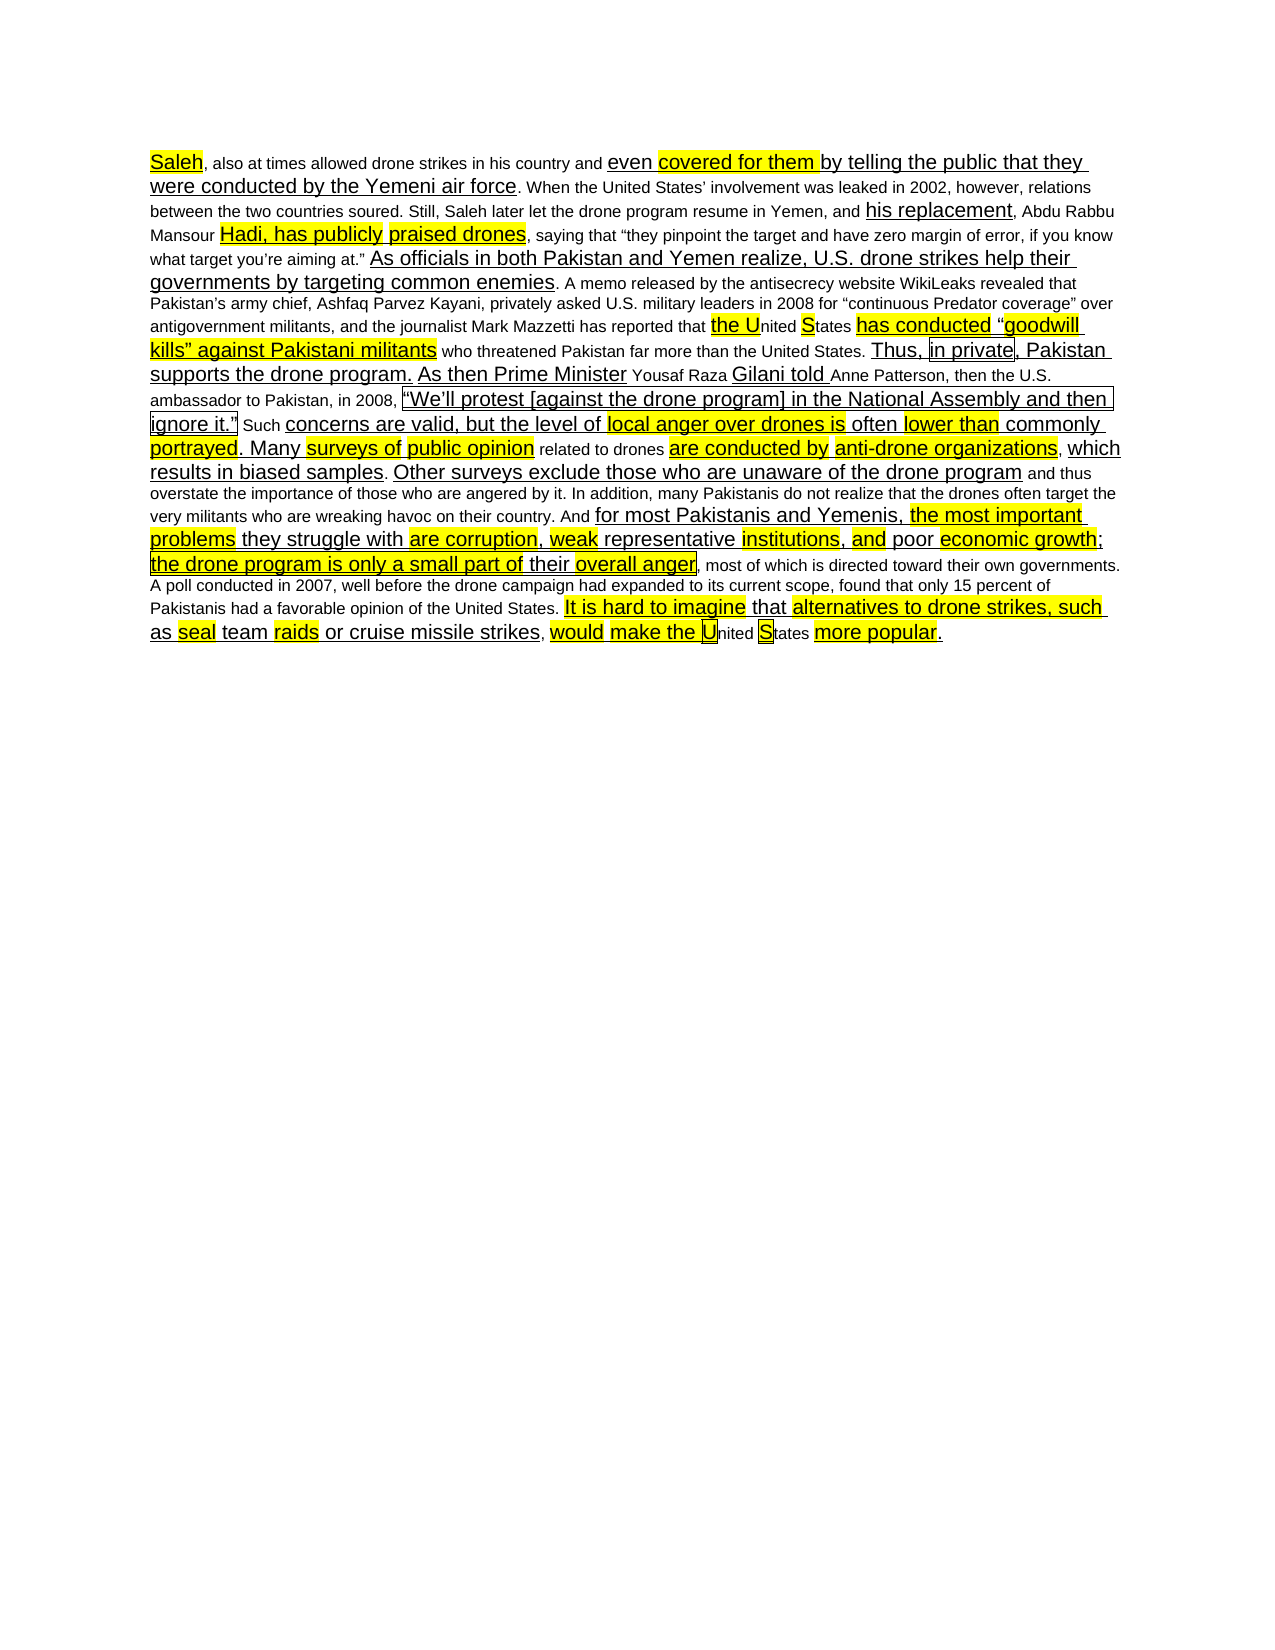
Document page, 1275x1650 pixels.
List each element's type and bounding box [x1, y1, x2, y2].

text [150, 150, 1125, 644]
